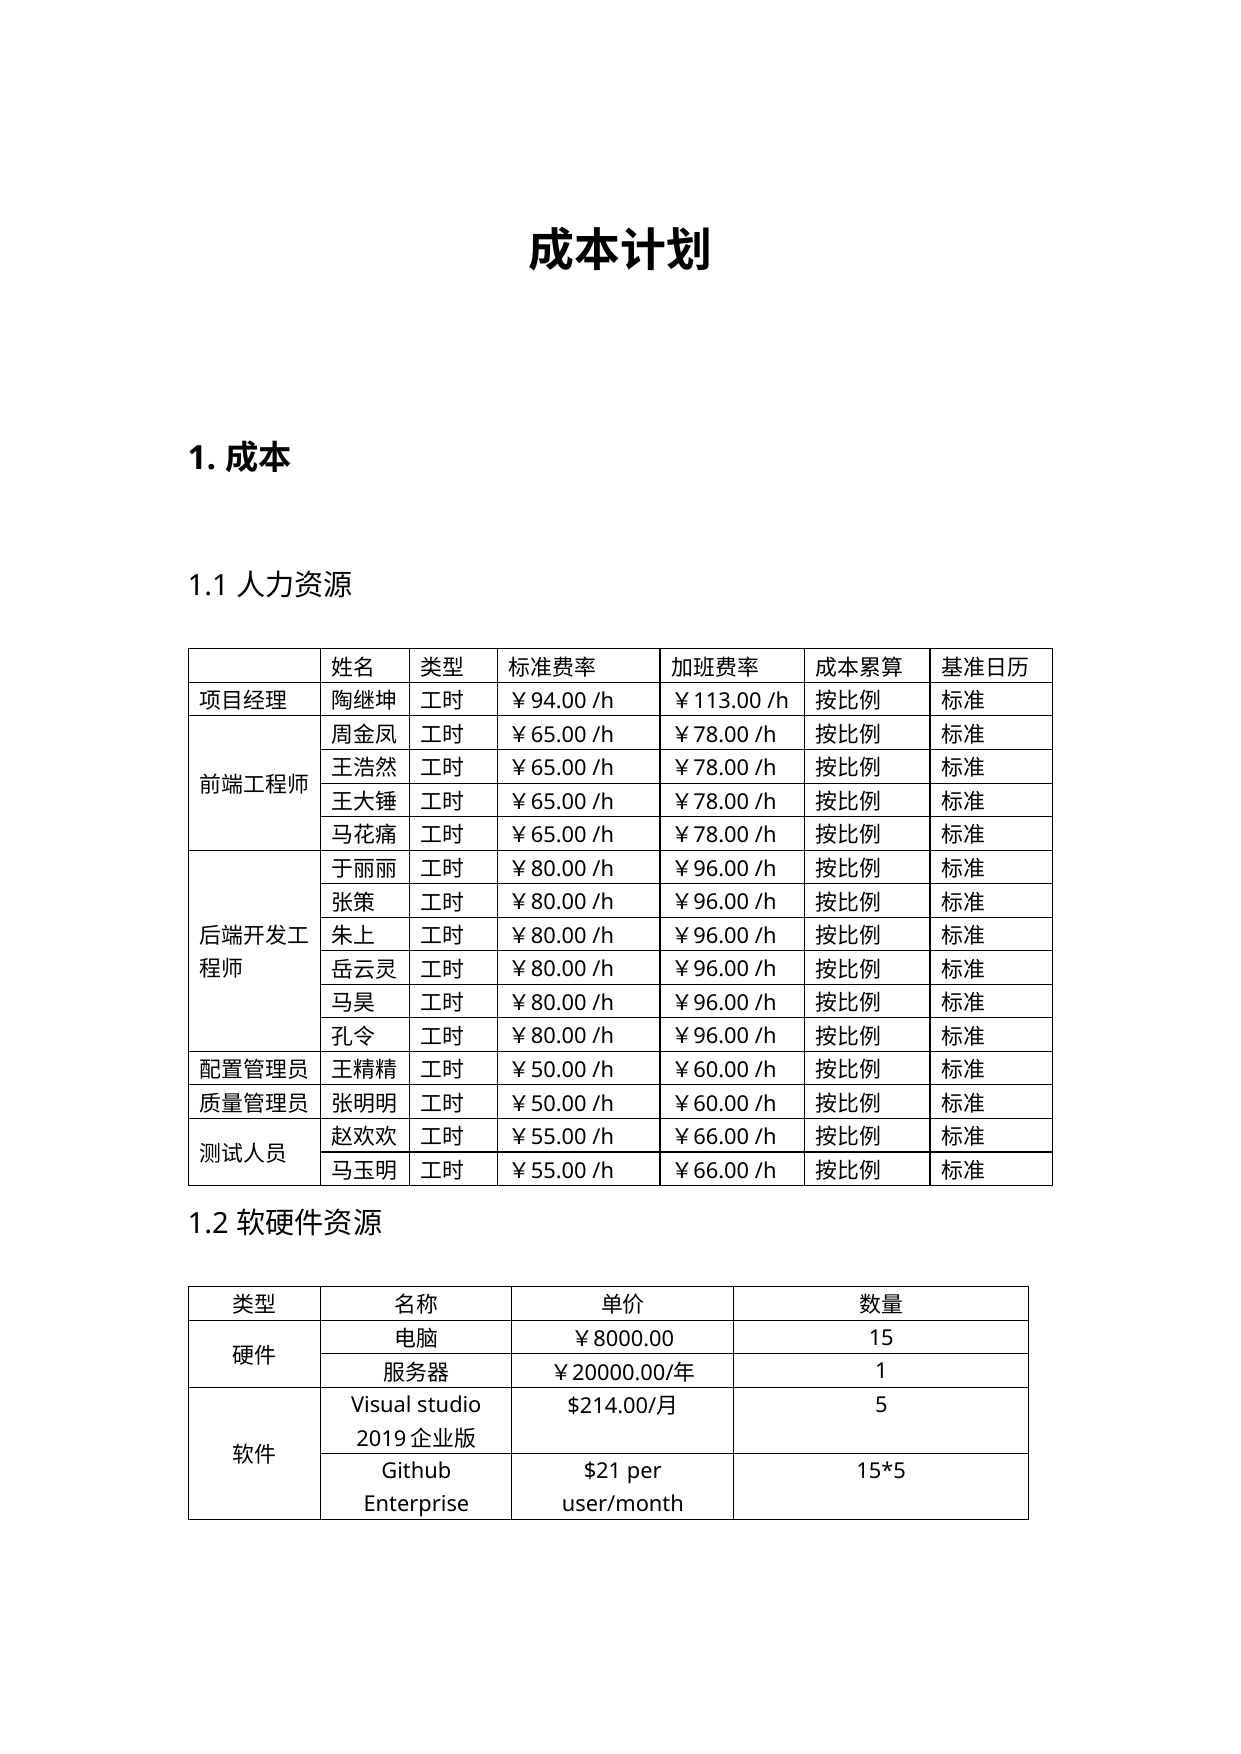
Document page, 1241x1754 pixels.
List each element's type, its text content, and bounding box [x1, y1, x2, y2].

table_cell 标准 [931, 784, 1052, 816]
table_cell 马玉明 [321, 1153, 409, 1185]
table_cell ￥96.00 /h [661, 1018, 804, 1051]
table_cell 标准 [931, 918, 1052, 950]
subtitle 1.1 人力资源 [187, 550, 1053, 615]
table_cell 按比例 [805, 1153, 929, 1185]
subtitle 1.2 软硬件资源 [187, 1188, 1053, 1253]
table_cell 质量管理员 [189, 1085, 320, 1118]
table_cell 王大锤 [321, 784, 409, 816]
table_cell 标准 [931, 817, 1052, 849]
subtitle 1. 成本 [187, 423, 1053, 488]
table_cell 硬件 [189, 1321, 320, 1387]
table_header 成本累算 [805, 649, 929, 682]
table_cell 王浩然 [321, 750, 409, 782]
table_cell $21 per user/month [512, 1454, 733, 1519]
table_cell 标准 [931, 1018, 1052, 1051]
table_cell Visual studio 2019企业版 [321, 1388, 511, 1453]
table_cell 按比例 [805, 1119, 929, 1151]
table_cell 工时 [410, 851, 497, 883]
table_cell 5 [734, 1388, 1028, 1453]
table_header 数量 [734, 1287, 1028, 1319]
table_cell 按比例 [805, 683, 929, 715]
table_cell 标准 [931, 985, 1052, 1017]
table_cell 工时 [410, 985, 497, 1017]
table_cell 标准 [931, 683, 1052, 715]
table_cell ￥96.00 /h [661, 884, 804, 917]
table_cell ￥60.00 /h [661, 1052, 804, 1084]
table_cell 工时 [410, 1018, 497, 1051]
table_cell ￥50.00 /h [498, 1085, 659, 1118]
table_cell ￥96.00 /h [661, 985, 804, 1017]
table_cell 软件 [189, 1388, 320, 1519]
table_cell 工时 [410, 951, 497, 984]
table_cell 于丽丽 [321, 851, 409, 883]
table_cell $214.00/月 [512, 1388, 733, 1453]
table_cell 按比例 [805, 817, 929, 849]
table_cell 按比例 [805, 851, 929, 883]
table_cell 工时 [410, 1052, 497, 1084]
table_cell 标准 [931, 750, 1052, 782]
table_cell 马花痛 [321, 817, 409, 849]
table_cell ￥65.00 /h [498, 784, 659, 816]
table_cell 标准 [931, 716, 1052, 749]
table_cell 电脑 [321, 1321, 511, 1353]
table_cell 工时 [410, 1153, 497, 1185]
table_header 基准日历 [931, 649, 1052, 682]
table_cell ￥55.00 /h [498, 1119, 659, 1151]
table_cell 陶继坤 [321, 683, 409, 715]
table_cell 工时 [410, 683, 497, 715]
table_cell ￥66.00 /h [661, 1153, 804, 1185]
table_cell 按比例 [805, 784, 929, 816]
table_cell ￥80.00 /h [498, 851, 659, 883]
table_cell ￥60.00 /h [661, 1085, 804, 1118]
table_cell ￥65.00 /h [498, 817, 659, 849]
table_cell 工时 [410, 884, 497, 917]
table_cell 按比例 [805, 716, 929, 749]
table_cell 标准 [931, 1085, 1052, 1118]
table_cell ￥20000.00/年 [512, 1354, 733, 1387]
table_cell 1 [734, 1354, 1028, 1387]
table_cell 工时 [410, 1085, 497, 1118]
table_cell 项目经理 [189, 683, 320, 715]
table_cell ￥80.00 /h [498, 1018, 659, 1051]
table_header 类型 [189, 1287, 320, 1319]
table_cell 工时 [410, 918, 497, 950]
table_cell 按比例 [805, 750, 929, 782]
table_cell ￥50.00 /h [498, 1052, 659, 1084]
table_cell 15 [734, 1321, 1028, 1353]
table_cell 工时 [410, 784, 497, 816]
table_cell 标准 [931, 951, 1052, 984]
table_cell ￥80.00 /h [498, 918, 659, 950]
table_cell 赵欢欢 [321, 1119, 409, 1151]
table_cell ￥113.00 /h [661, 683, 804, 715]
table_cell 按比例 [805, 918, 929, 950]
table_cell 标准 [931, 1119, 1052, 1151]
table_cell 朱上 [321, 918, 409, 950]
table_cell ￥65.00 /h [498, 750, 659, 782]
table_cell 周金凤 [321, 716, 409, 749]
subtitle 成本计划 [187, 197, 1053, 295]
table_cell 15*5 [734, 1454, 1028, 1519]
table_header 加班费率 [661, 649, 804, 682]
table_cell ￥80.00 /h [498, 951, 659, 984]
table_cell 王精精 [321, 1052, 409, 1084]
table_cell 马昊 [321, 985, 409, 1017]
table_cell 按比例 [805, 985, 929, 1017]
table_header 标准费率 [498, 649, 659, 682]
table_cell 配置管理员 [189, 1052, 320, 1084]
table_cell ￥78.00 /h [661, 750, 804, 782]
table_cell 工时 [410, 716, 497, 749]
table_cell ￥55.00 /h [498, 1153, 659, 1185]
table_cell 按比例 [805, 951, 929, 984]
table_cell ￥96.00 /h [661, 851, 804, 883]
table_cell ￥8000.00 [512, 1321, 733, 1353]
table_cell 岳云灵 [321, 951, 409, 984]
table_cell 按比例 [805, 1018, 929, 1051]
table_cell 前端工程师 [189, 716, 320, 849]
table_cell 标准 [931, 1153, 1052, 1185]
table_cell ￥96.00 /h [661, 951, 804, 984]
table_cell ￥80.00 /h [498, 985, 659, 1017]
table_cell ￥78.00 /h [661, 716, 804, 749]
table_cell 标准 [931, 1052, 1052, 1084]
table_cell ￥96.00 /h [661, 918, 804, 950]
table_cell 按比例 [805, 1052, 929, 1084]
table_cell 孔令 [321, 1018, 409, 1051]
table_cell 按比例 [805, 884, 929, 917]
table_cell 标准 [931, 884, 1052, 917]
table_header 姓名 [321, 649, 409, 682]
table_cell 服务器 [321, 1354, 511, 1387]
table_cell 张明明 [321, 1085, 409, 1118]
table_cell 工时 [410, 817, 497, 849]
table_cell 张策 [321, 884, 409, 917]
table_cell ￥65.00 /h [498, 716, 659, 749]
table_cell ￥78.00 /h [661, 784, 804, 816]
table_cell ￥94.00 /h [498, 683, 659, 715]
table_cell 工时 [410, 1119, 497, 1151]
table_cell 按比例 [805, 1085, 929, 1118]
table_cell 后端开发工程师 [189, 851, 320, 1051]
table_cell ￥80.00 /h [498, 884, 659, 917]
table_cell 标准 [931, 851, 1052, 883]
table_header [189, 649, 320, 682]
table_header 类型 [410, 649, 497, 682]
table_cell ￥78.00 /h [661, 817, 804, 849]
table_header 单价 [512, 1287, 733, 1319]
table_cell 工时 [410, 750, 497, 782]
table_cell ￥66.00 /h [661, 1119, 804, 1151]
table_cell 测试人员 [189, 1119, 320, 1185]
table_header 名称 [321, 1287, 511, 1319]
table_cell Github Enterprise [321, 1454, 511, 1519]
